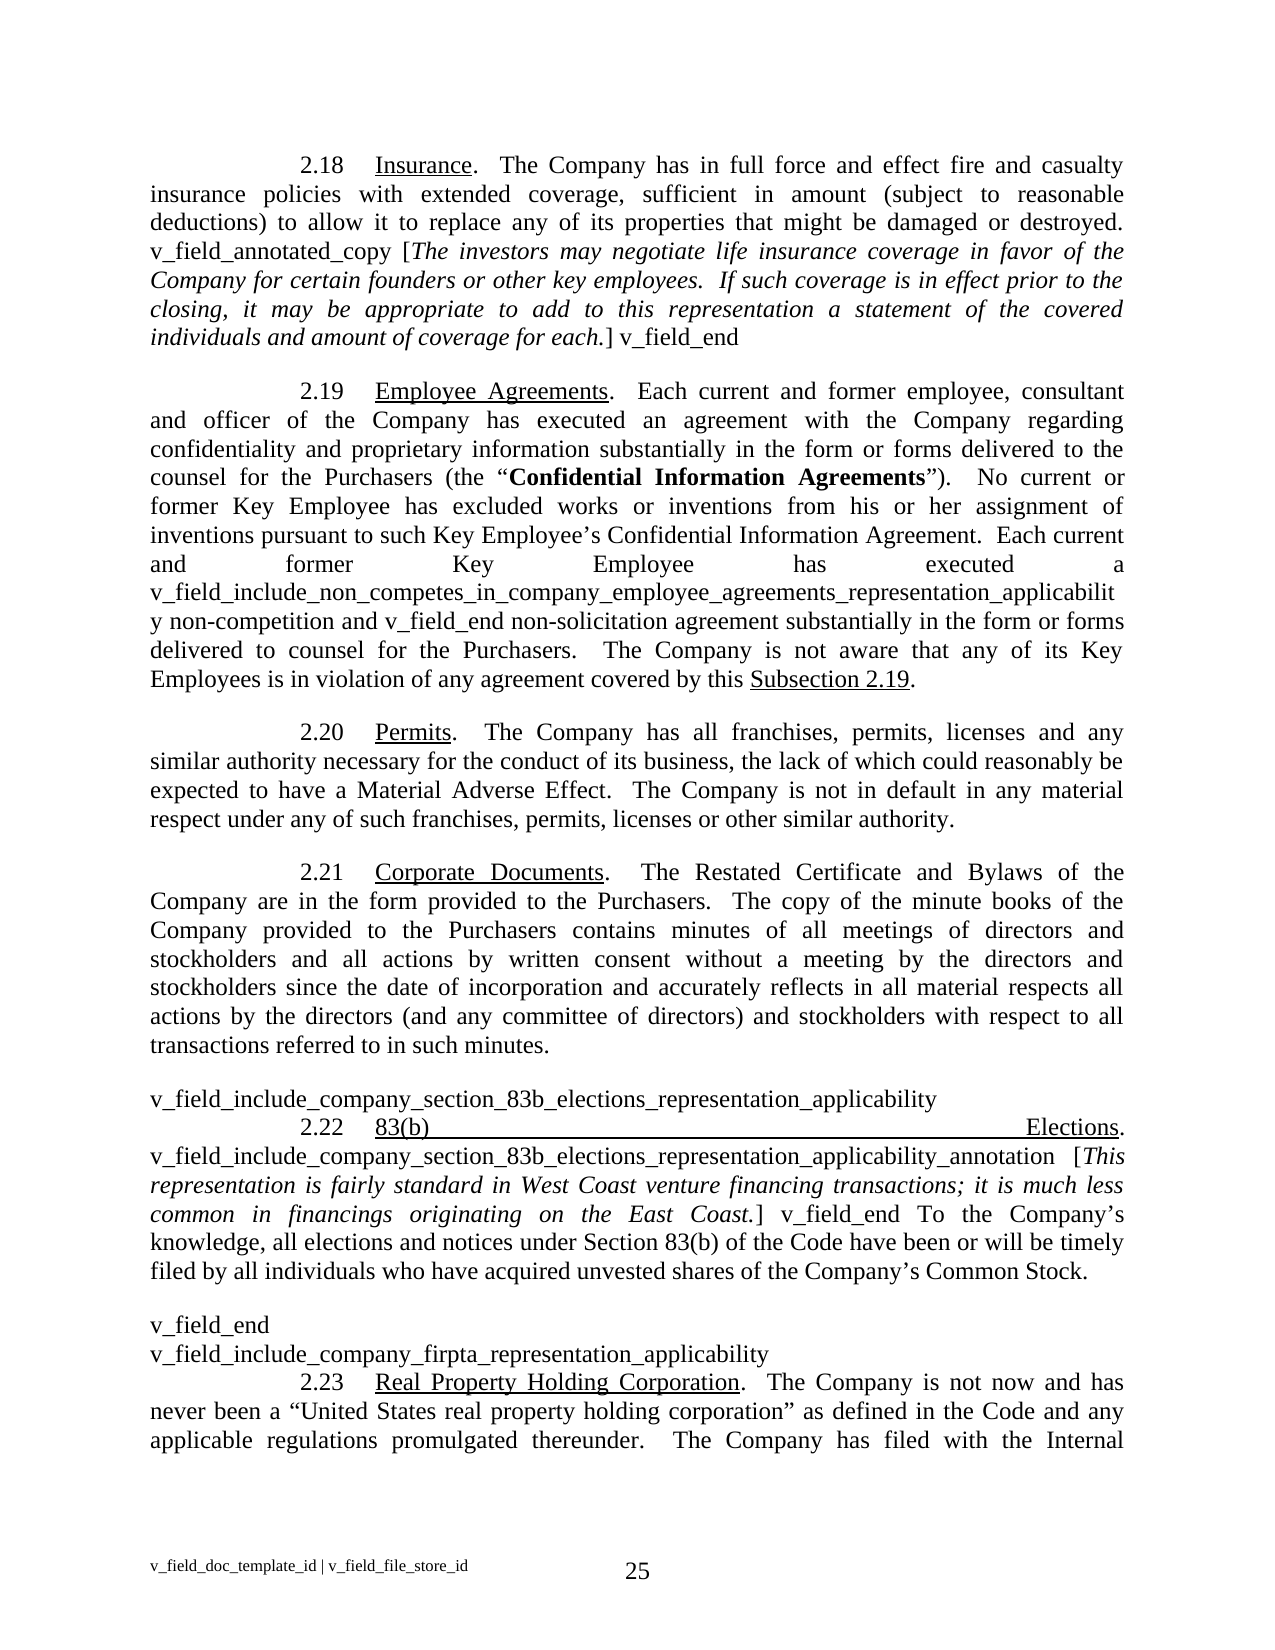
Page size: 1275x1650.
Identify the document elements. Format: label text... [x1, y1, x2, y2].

subtitle Permits. The Company has all franchises, permits, licenses and any similar authority necessary for the conduct of its business, the lack of which could reasonably be expected to have a Material Adverse Effect. The Company is not in default in any material respect under any of such franchises, permits, licenses or other similar authority. [150, 717, 1125, 832]
subtitle Employee Agreements. Each current and former employee, consultant and officer of the Company has executed an agreement with the Company regarding confidentiality and proprietary information substantially in the form or forms delivered to the counsel for the Purchasers (the “Confidential Information Agreements”). No current or former Key Employee has excluded works or inventions from his or her assignment of inventions pursuant to such Key Employee’s Confidential Information Agreement. Each current and former Key Employee has executed a v_field_include_non_competes_in_company_employee_agreements_representation_applicability non-competition and v_field_end non-solicitation agreement substantially in the form or forms delivered to counsel for the Purchasers. The Company is not aware that any of its Key Employees is in violation of any agreement covered by this Subsection 2.19. [150, 376, 1125, 692]
text v_field_include_company_section_83b_elections_representation_applicability [150, 1084, 1125, 1112]
subtitle 83(b) Elections. v_field_include_company_section_83b_elections_representation_applicability_annotation [This representation is fairly standard in West Coast venture financing transactions; it is much less common in financings originating on the East Coast.] v_field_end To the Company’s knowledge, all elections and notices under Section 83(b) of the Code have been or will be timely filed by all individuals who have acquired unvested shares of the Company’s Common Stock. [150, 1112, 1125, 1285]
text v_field_end [150, 1310, 1125, 1339]
subtitle Insurance. The Company has in full force and effect fire and casualty insurance policies with extended coverage, sufficient in amount (subject to reasonable deductions) to allow it to replace any of its properties that might be damaged or destroyed. v_field_annotated_copy [The investors may negotiate life insurance coverage in favor of the Company for certain founders or other key employees. If such coverage is in effect prior to the closing, it may be appropriate to add to this representation a statement of the covered individuals and amount of coverage for each.] v_field_end [150, 150, 1125, 351]
text v_field_include_company_firpta_representation_applicability [150, 1339, 1125, 1367]
subtitle Corporate Documents. The Restated Certificate and Bylaws of the Company are in the form provided to the Purchasers. The copy of the minute books of the Company provided to the Purchasers contains minutes of all meetings of directors and stockholders and all actions by written consent without a meeting by the directors and stockholders since the date of incorporation and accurately reflects in all material respects all actions by the directors (and any committee of directors) and stockholders with respect to all transactions referred to in such minutes. [150, 857, 1125, 1059]
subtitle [150, 1367, 1125, 1454]
